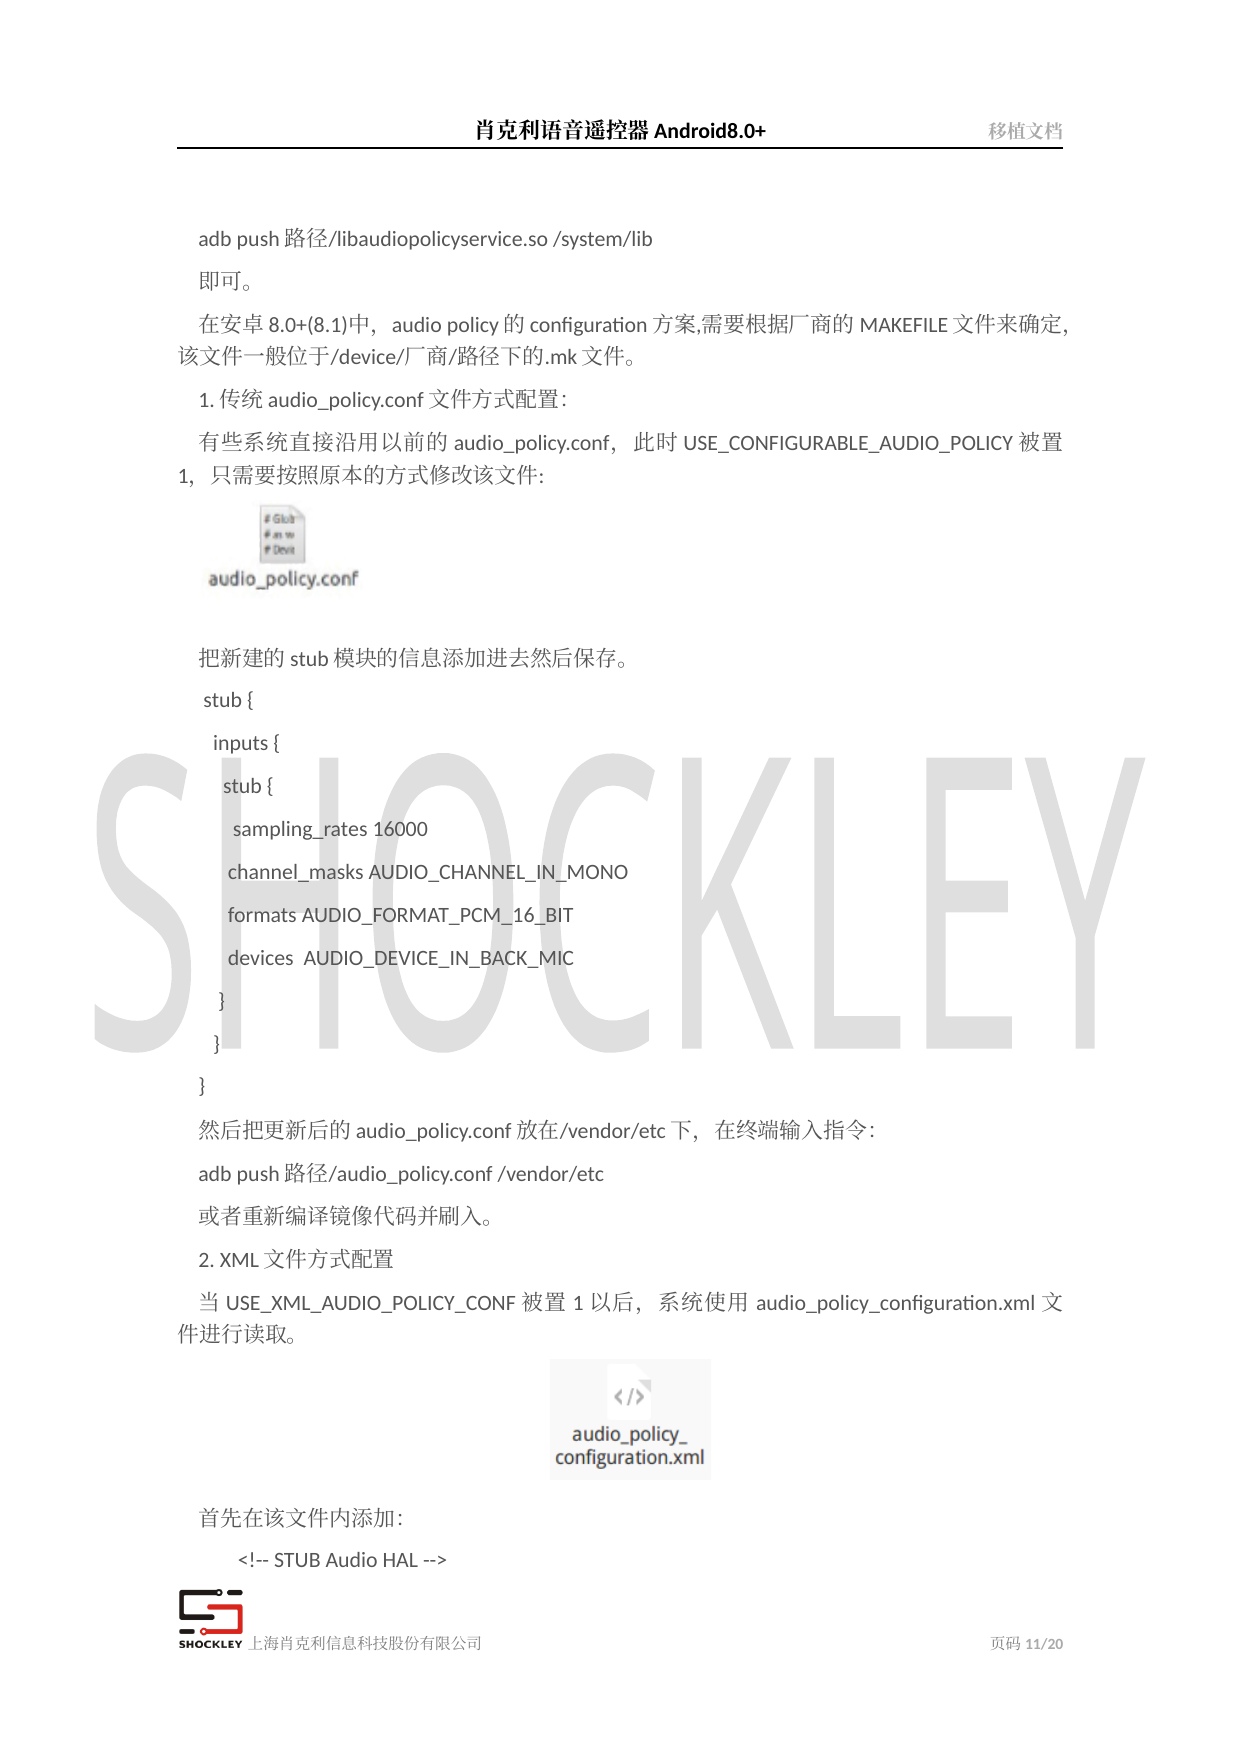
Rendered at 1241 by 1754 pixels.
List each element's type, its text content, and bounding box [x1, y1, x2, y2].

text adb push 路径/libaudiopolicyservice.so /system/lib [177, 221, 1063, 253]
text 或者重新编译镜像代码并刷入。 [177, 1198, 1063, 1231]
text 把新建的stub模块的信息添加进去然后保存。 [177, 641, 1063, 673]
text <!-- STUB Audio HAL --> [177, 1543, 1063, 1576]
text 当USE_XML_AUDIO_POLICY_CONF被置1以后，系统使用audio_policy_configuration.xml文件进行读取。 [177, 1284, 1063, 1349]
picture [198, 500, 377, 601]
text 首先在该文件内添加： [177, 1500, 1063, 1533]
text channel_masks AUDIO_CHANNEL_IN_MONO [177, 855, 1063, 888]
picture [177, 1587, 244, 1654]
text } [177, 984, 1063, 1016]
text 即可。 [177, 263, 1063, 296]
text } [177, 1027, 1063, 1059]
text 然后把更新后的audio_policy.conf放在/vendor/etc下，在终端输入指令： [177, 1113, 1063, 1145]
text 2. XML文件方式配置 [177, 1241, 1063, 1274]
text formats AUDIO_FORMAT_PCM_16_BIT [177, 898, 1063, 931]
text stub { [177, 683, 1063, 716]
text inputs { [177, 726, 1063, 759]
text 在安卓8.0+(8.1)中，audio policy的configuration方案,需要根据厂商的MAKEFILE文件来确定，该文件一般位于/device/厂商/路径下的.mk文件。 [177, 306, 1063, 371]
text } [177, 1070, 1063, 1102]
picture [549, 1359, 712, 1480]
text sampling_rates 16000 [177, 812, 1063, 845]
text 1. 传统audio_policy.conf文件方式配置： [177, 382, 1063, 414]
text adb push 路径/audio_policy.conf /vendor/etc [177, 1156, 1063, 1188]
text devices AUDIO_DEVICE_IN_BACK_MIC [177, 941, 1063, 973]
text stub { [177, 769, 1063, 802]
text 有些系统直接沿用以前的audio_policy.conf，此时USE_CONFIGURABLE_AUDIO_POLICY被置1，只需要按照原本的方式修改该文件: [177, 425, 1063, 490]
